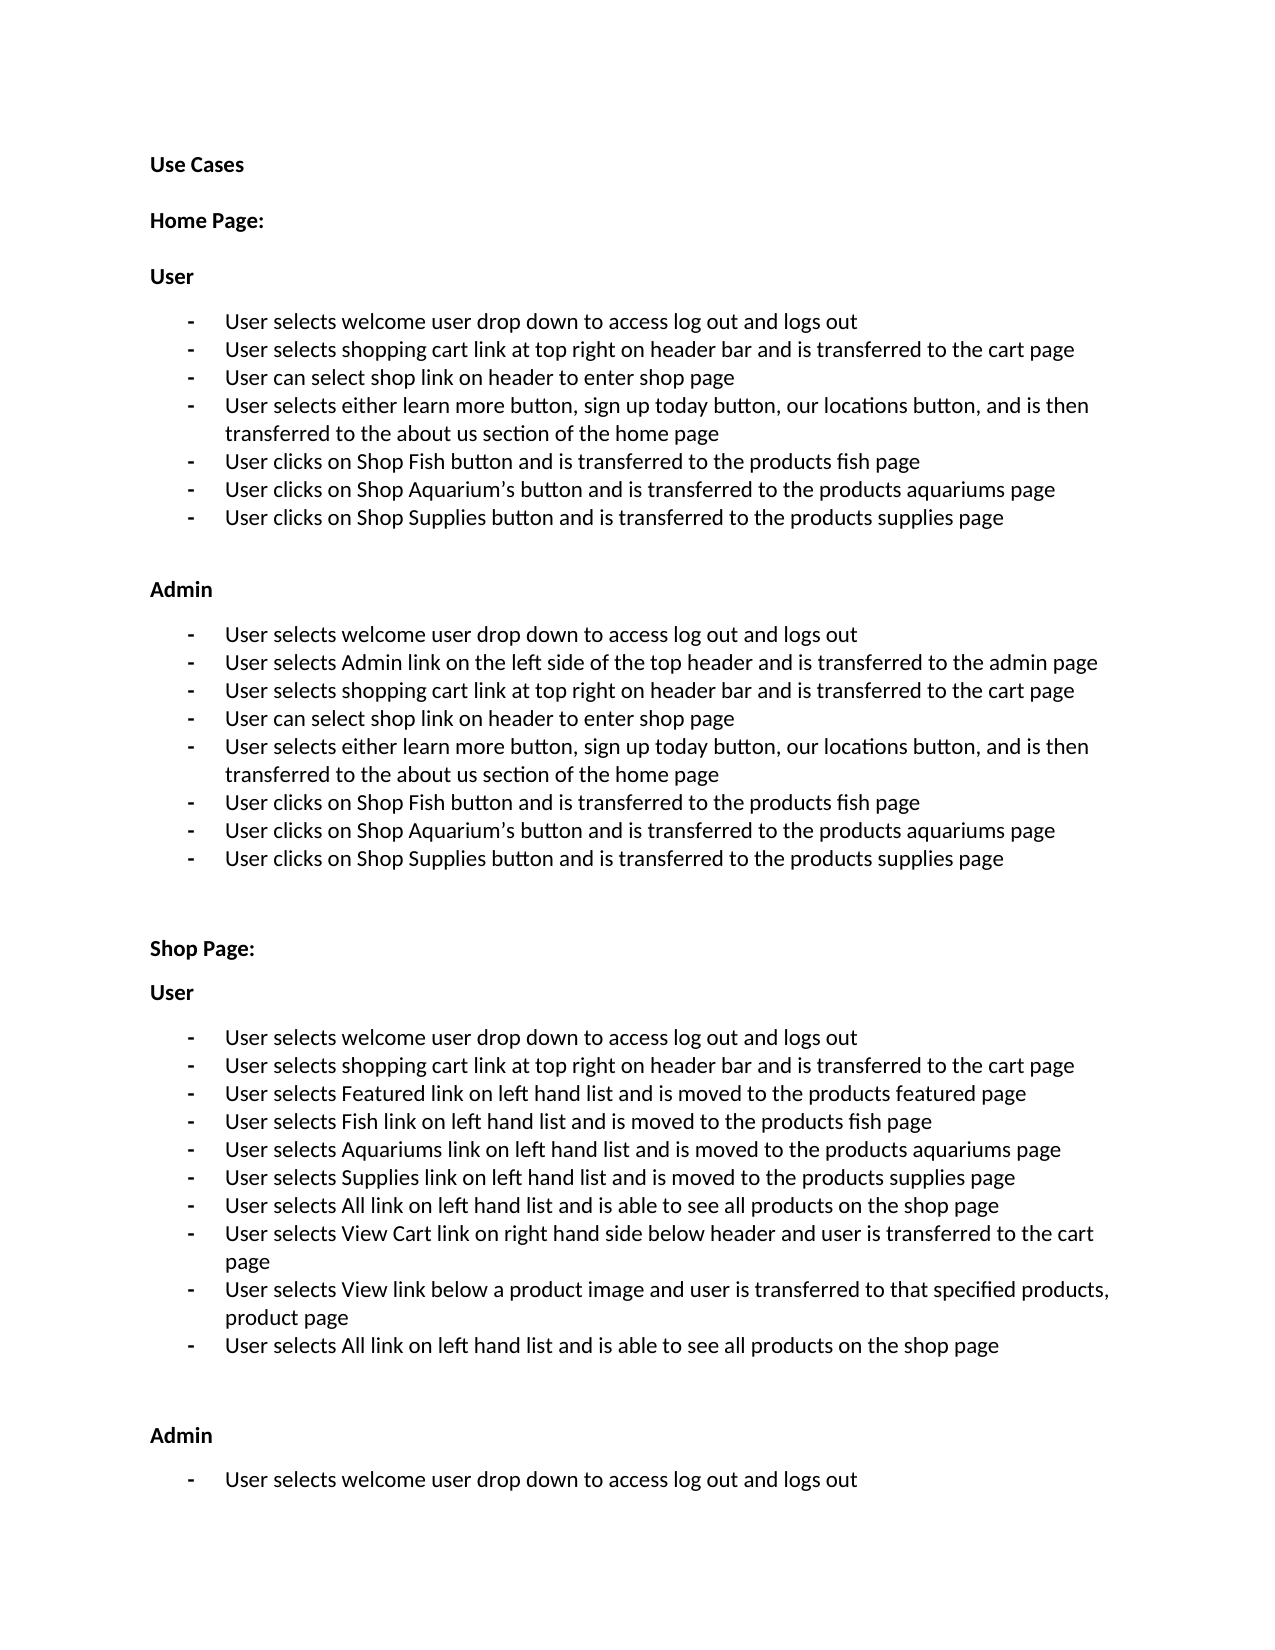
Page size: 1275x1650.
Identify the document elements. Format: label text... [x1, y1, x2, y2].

list User selects either learn more button, sign up today button, our locations button, and is then transferred to the about us section of the home page [187, 391, 1125, 447]
list User clicks on Shop Aquarium’s button and is transferred to the products aquariums page [187, 816, 1125, 844]
text Use Cases [150, 150, 1125, 178]
list User selects Aquariums link on left hand list and is moved to the products aquariums page [187, 1135, 1125, 1163]
text User [150, 262, 1125, 290]
list User can select shop link on header to enter shop page [187, 704, 1125, 732]
list User selects Fish link on left hand list and is moved to the products fish page [187, 1107, 1125, 1135]
list User selects View link below a product image and user is transferred to that specified products, product page [187, 1275, 1125, 1331]
list User selects shopping cart link at top right on header bar and is transferred to the cart page [187, 1051, 1125, 1079]
text Home Page: [150, 206, 1125, 234]
list User selects either learn more button, sign up today button, our locations button, and is then transferred to the about us section of the home page [187, 732, 1125, 788]
list User selects welcome user drop down to access log out and logs out [187, 620, 1125, 648]
list User selects welcome user drop down to access log out and logs out [187, 307, 1125, 335]
list User selects All link on left hand list and is able to see all products on the shop page [187, 1331, 1125, 1359]
text Admin [150, 1421, 1125, 1449]
list User clicks on Shop Fish button and is transferred to the products fish page [187, 447, 1125, 475]
list User selects All link on left hand list and is able to see all products on the shop page [187, 1191, 1125, 1219]
text User [150, 978, 1125, 1007]
list User selects Supplies link on left hand list and is moved to the products supplies page [187, 1163, 1125, 1191]
list User selects Featured link on left hand list and is moved to the products featured page [187, 1079, 1125, 1107]
list User selects View Cart link on right hand side below header and user is transferred to the cart page [187, 1219, 1125, 1275]
list User clicks on Shop Fish button and is transferred to the products fish page [187, 788, 1125, 816]
list User selects Admin link on the left side of the top header and is transferred to the admin page [187, 648, 1125, 676]
list User selects shopping cart link at top right on header bar and is transferred to the cart page [187, 335, 1125, 363]
list User selects welcome user drop down to access log out and logs out [187, 1023, 1125, 1051]
list User clicks on Shop Supplies button and is transferred to the products supplies page [187, 503, 1125, 531]
list User can select shop link on header to enter shop page [187, 363, 1125, 391]
list User selects shopping cart link at top right on header bar and is transferred to the cart page [187, 676, 1125, 704]
list User selects welcome user drop down to access log out and logs out [187, 1466, 1125, 1493]
list User clicks on Shop Aquarium’s button and is transferred to the products aquariums page [187, 475, 1125, 503]
text Admin [150, 576, 1125, 604]
text Shop Page: [150, 934, 1125, 962]
list User clicks on Shop Supplies button and is transferred to the products supplies page [187, 844, 1125, 872]
